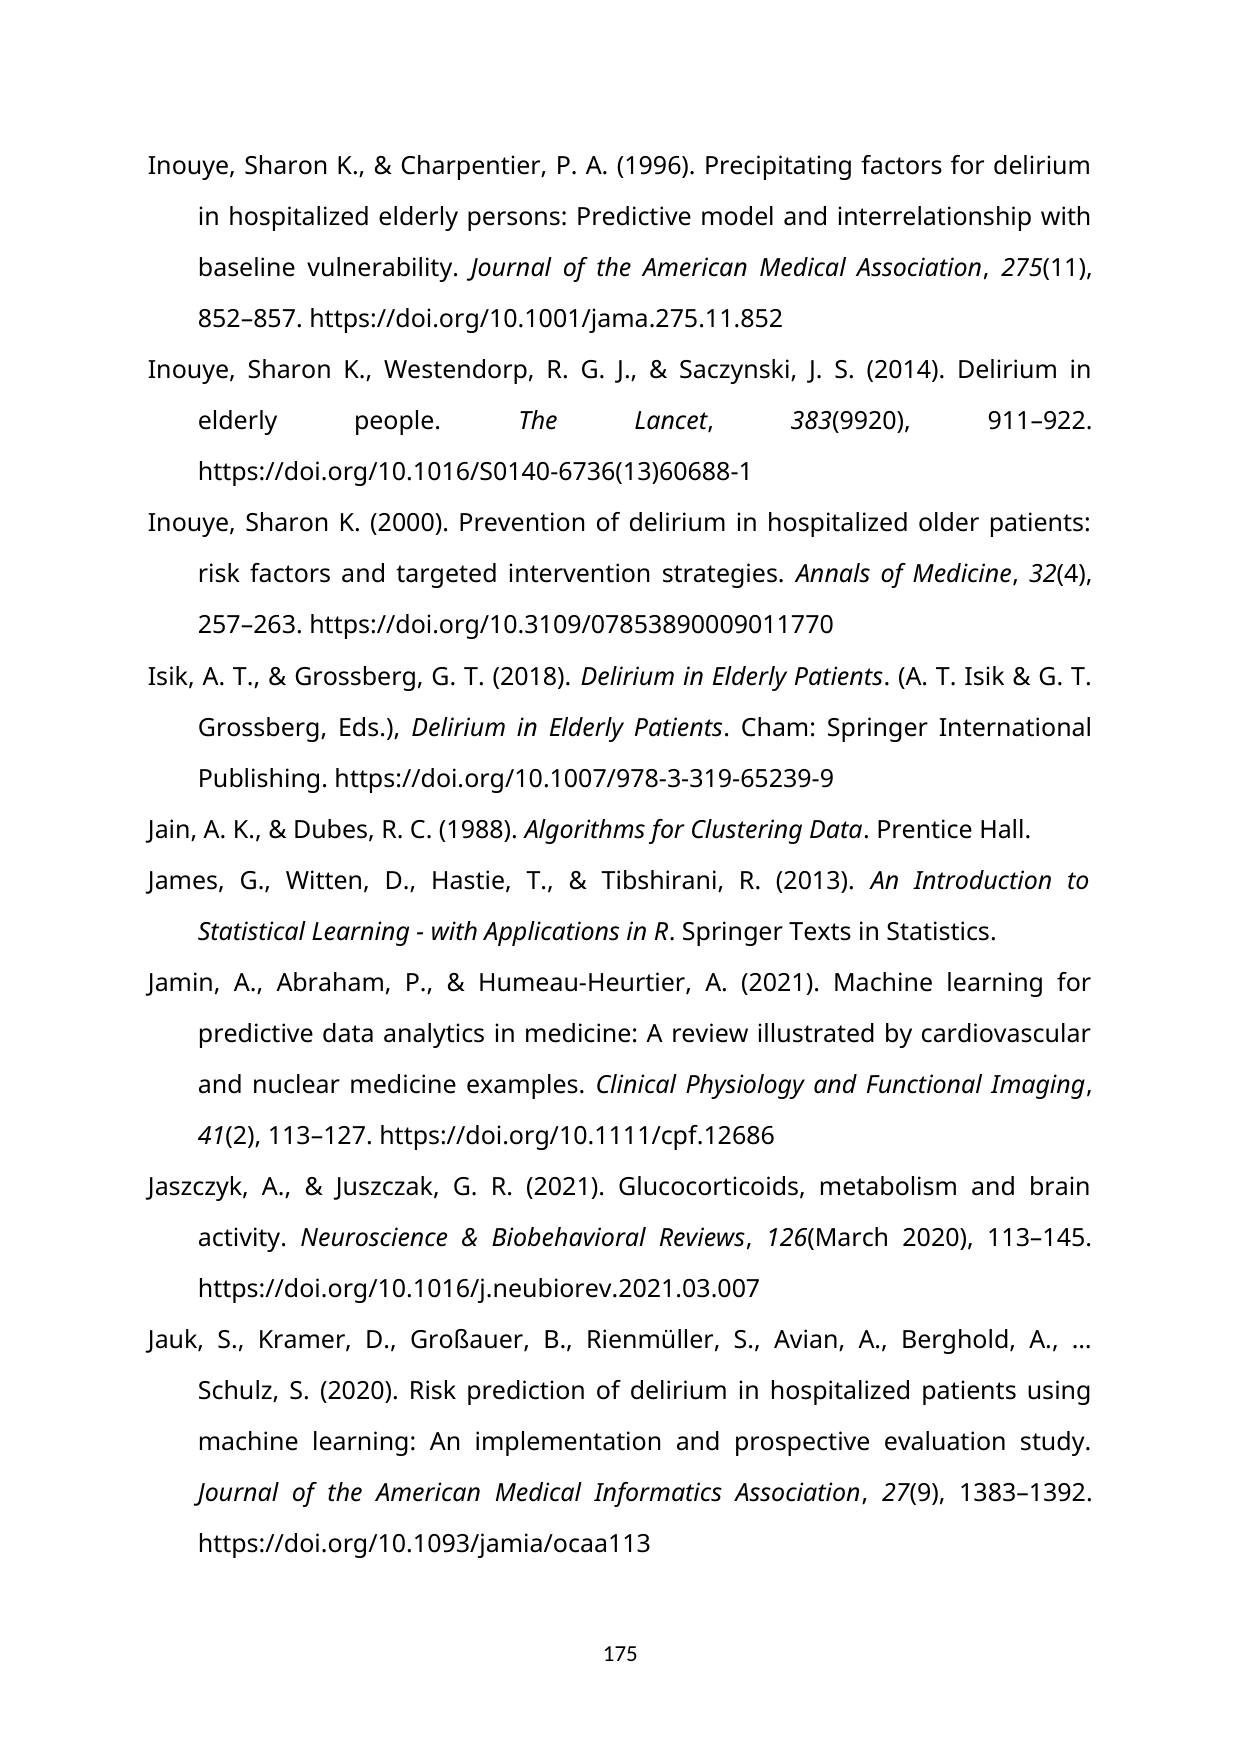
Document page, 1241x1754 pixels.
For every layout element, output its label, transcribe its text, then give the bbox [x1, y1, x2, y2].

text Jain, A. K., & Dubes, R. C. (1988). Algorithms for Clustering Data. Prentice Hall. [148, 811, 1092, 845]
text Inouye, Sharon K., & Charpentier, P. A. (1996). Precipitating factors for delirium in hospitalized elderly persons: Predictive model and interrelationship with baseline vulnerability. Journal of the American Medical Association, 275(11), 852–857. https://doi.org/10.1001/jama.275.11.852 [148, 148, 1092, 335]
text Isik, A. T., & Grossberg, G. T. (2018). Delirium in Elderly Patients. (A. T. Isik & G. T. Grossberg, Eds.), Delirium in Elderly Patients. Cham: Springer International Publishing. https://doi.org/10.1007/978-3-319-65239-9 [148, 658, 1092, 794]
text Inouye, Sharon K., Westendorp, R. G. J., & Saczynski, J. S. (2014). Delirium in elderly people. The Lancet, 383(9920), 911–922. https://doi.org/10.1016/S0140-6736(13)60688-1 [148, 352, 1092, 488]
text Jaszczyk, A., & Juszczak, G. R. (2021). Glucocorticoids, metabolism and brain activity. Neuroscience & Biobehavioral Reviews, 126(March 2020), 113–145. https://doi.org/10.1016/j.neubiorev.2021.03.007 [148, 1168, 1092, 1305]
text Inouye, Sharon K. (2000). Prevention of delirium in hospitalized older patients: risk factors and targeted intervention strategies. Annals of Medicine, 32(4), 257–263. https://doi.org/10.3109/07853890009011770 [148, 505, 1092, 641]
text James, G., Witten, D., Hastie, T., & Tibshirani, R. (2013). An Introduction to Statistical Learning - with Applications in R. Springer Texts in Statistics. [148, 862, 1092, 947]
text Jamin, A., Abraham, P., & Humeau-Heurtier, A. (2021). Machine learning for predictive data analytics in medicine: A review illustrated by cardiovascular and nuclear medicine examples. Clinical Physiology and Functional Imaging, 41(2), 113–127. https://doi.org/10.1111/cpf.12686 [148, 964, 1092, 1152]
text Jauk, S., Kramer, D., Großauer, B., Rienmüller, S., Avian, A., Berghold, A., … Schulz, S. (2020). Risk prediction of delirium in hospitalized patients using machine learning: An implementation and prospective evaluation study. Journal of the American Medical Informatics Association, 27(9), 1383–1392. https://doi.org/10.1093/jamia/ocaa113 [148, 1322, 1092, 1560]
